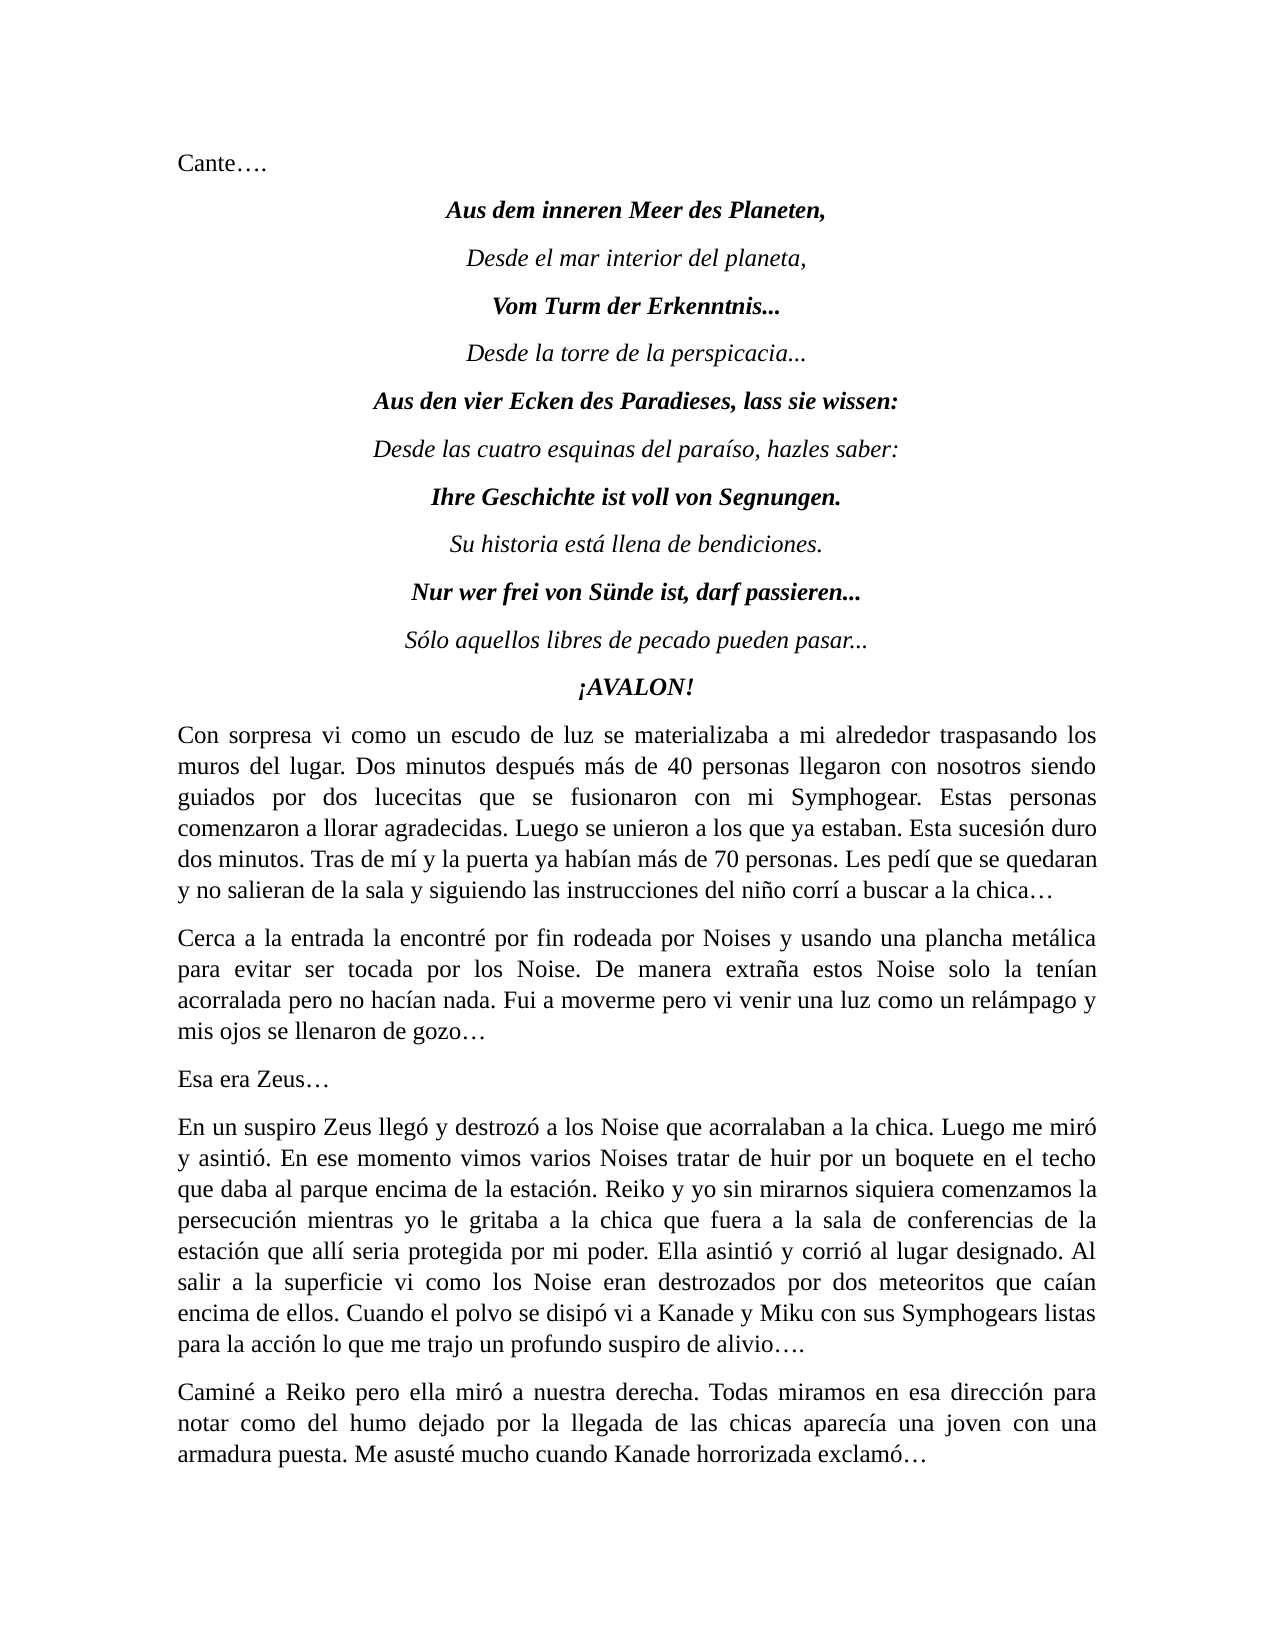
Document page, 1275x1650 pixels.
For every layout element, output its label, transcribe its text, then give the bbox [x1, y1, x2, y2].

text Caminé a Reiko pero ella miró a nuestra derecha. Todas miramos en esa dirección para notar como del humo dejado por la llegada de las chicas aparecía una joven con una armadura puesta. Me asusté mucho cuando Kanade horrorizada exclamó… [177, 1377, 1098, 1467]
text Su historia está llena de bendiciones. [177, 529, 1098, 558]
text ¡AVALON! [177, 672, 1098, 701]
text Ihre Geschichte ist voll von Segnungen. [177, 482, 1098, 510]
text Nur wer frei von Sünde ist, darf passieren... [177, 577, 1098, 606]
text Cerca a la entrada la encontré por fin rodeada por Noises y usando una plancha metálica para evitar ser tocada por los Noise. De manera extraña estos Noise solo la tenían acorralada pero no hacían nada. Fui a moverme pero vi venir una luz como un relámpago y mis ojos se llenaron de gozo… [177, 923, 1098, 1045]
text Desde la torre de la perspicacia... [177, 338, 1098, 367]
text Aus dem inneren Meer des Planeten, [177, 195, 1098, 224]
text Esa era Zeus… [177, 1064, 1098, 1093]
text Aus den vier Ecken des Paradieses, lass sie wissen: [177, 386, 1098, 415]
text Con sorpresa vi como un escudo de luz se materializaba a mi alrededor traspasando los muros del lugar. Dos minutos después más de 40 personas llegaron con nosotros siendo guiados por dos lucecitas que se fusionaron con mi Symphogear. Estas personas comenzaron a llorar agradecidas. Luego se unieron a los que ya estaban. Esta sucesión duro dos minutos. Tras de mí y la puerta ya habían más de 70 personas. Les pedí que se quedaran y no salieran de la sala y siguiendo las instrucciones del niño corrí a buscar a la chica… [177, 720, 1098, 904]
text Desde las cuatro esquinas del paraíso, hazles saber: [177, 434, 1098, 463]
text Desde el mar interior del planeta, [177, 243, 1098, 272]
text Vom Turm der Erkenntnis... [177, 291, 1098, 319]
text Cante…. [177, 148, 1098, 176]
text En un suspiro Zeus llegó y destrozó a los Noise que acorralaban a la chica. Luego me miró y asintió. En ese momento vimos varios Noises tratar de huir por un boquete en el techo que daba al parque encima de la estación. Reiko y yo sin mirarnos siquiera comenzamos la persecución mientras yo le gritaba a la chica que fuera a la sala de conferencias de la estación que allí seria protegida por mi poder. Ella asintió y corrió al lugar designado. Al salir a la superficie vi como los Noise eran destrozados por dos meteoritos que caían encima de ellos. Cuando el polvo se disipó vi a Kanade y Miku con sus Symphogears listas para la acción lo que me trajo un profundo suspiro de alivio…. [177, 1112, 1098, 1358]
text Sólo aquellos libres de pecado pueden pasar... [177, 625, 1098, 653]
